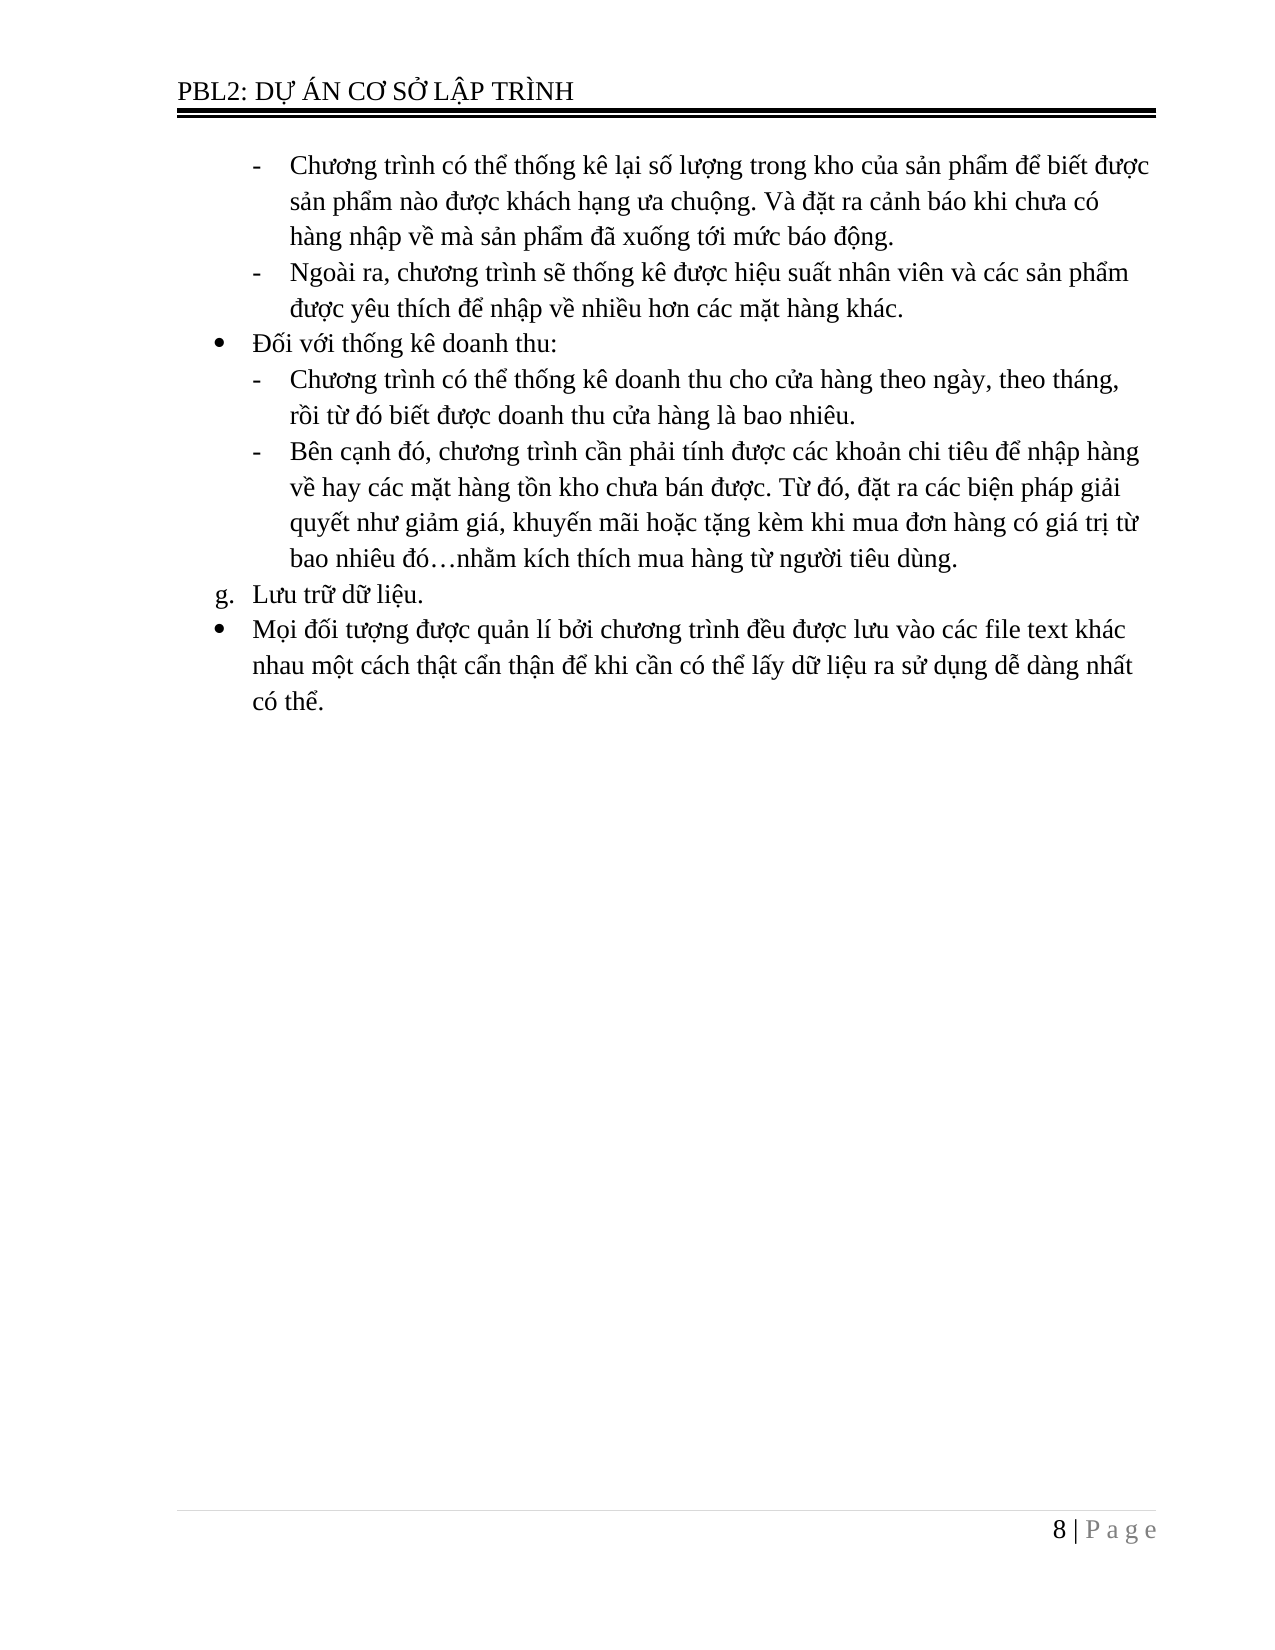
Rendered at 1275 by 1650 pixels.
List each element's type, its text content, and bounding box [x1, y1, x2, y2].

list Đối với thống kê doanh thu: [214, 327, 1156, 359]
list Mọi đối tượng được quản lí bởi chương trình đều được lưu vào các file text khác nhau một cách thật cẩn thận để khi cần có thể lấy dữ liệu ra sử dụng dễ dàng nhất có thể. [214, 613, 1156, 716]
list Bên cạnh đó, chương trình cần phải tính được các khoản chi tiêu để nhập hàng về hay các mặt hàng tồn kho chưa bán được. Từ đó, đặt ra các biện pháp giải quyết như giảm giá, khuyến mãi hoặc tặng kèm khi mua đơn hàng có giá trị từ bao nhiêu đó…nhằm kích thích mua hàng từ người tiêu dùng. [252, 435, 1156, 573]
list Lưu trữ dữ liệu. [214, 578, 1156, 609]
list Chương trình có thể thống kê doanh thu cho cửa hàng theo ngày, theo tháng, rồi từ đó biết được doanh thu cửa hàng là bao nhiêu. [252, 363, 1156, 430]
list Chương trình có thể thống kê lại số lượng trong kho của sản phẩm để biết được sản phẩm nào được khách hạng ưa chuộng. Và đặt ra cảnh báo khi chưa có hàng nhập về mà sản phẩm đã xuống tới mức báo động. [252, 149, 1156, 251]
list Ngoài ra, chương trình sẽ thống kê được hiệu suất nhân viên và các sản phẩm được yêu thích để nhập về nhiều hơn các mặt hàng khác. [252, 256, 1156, 323]
